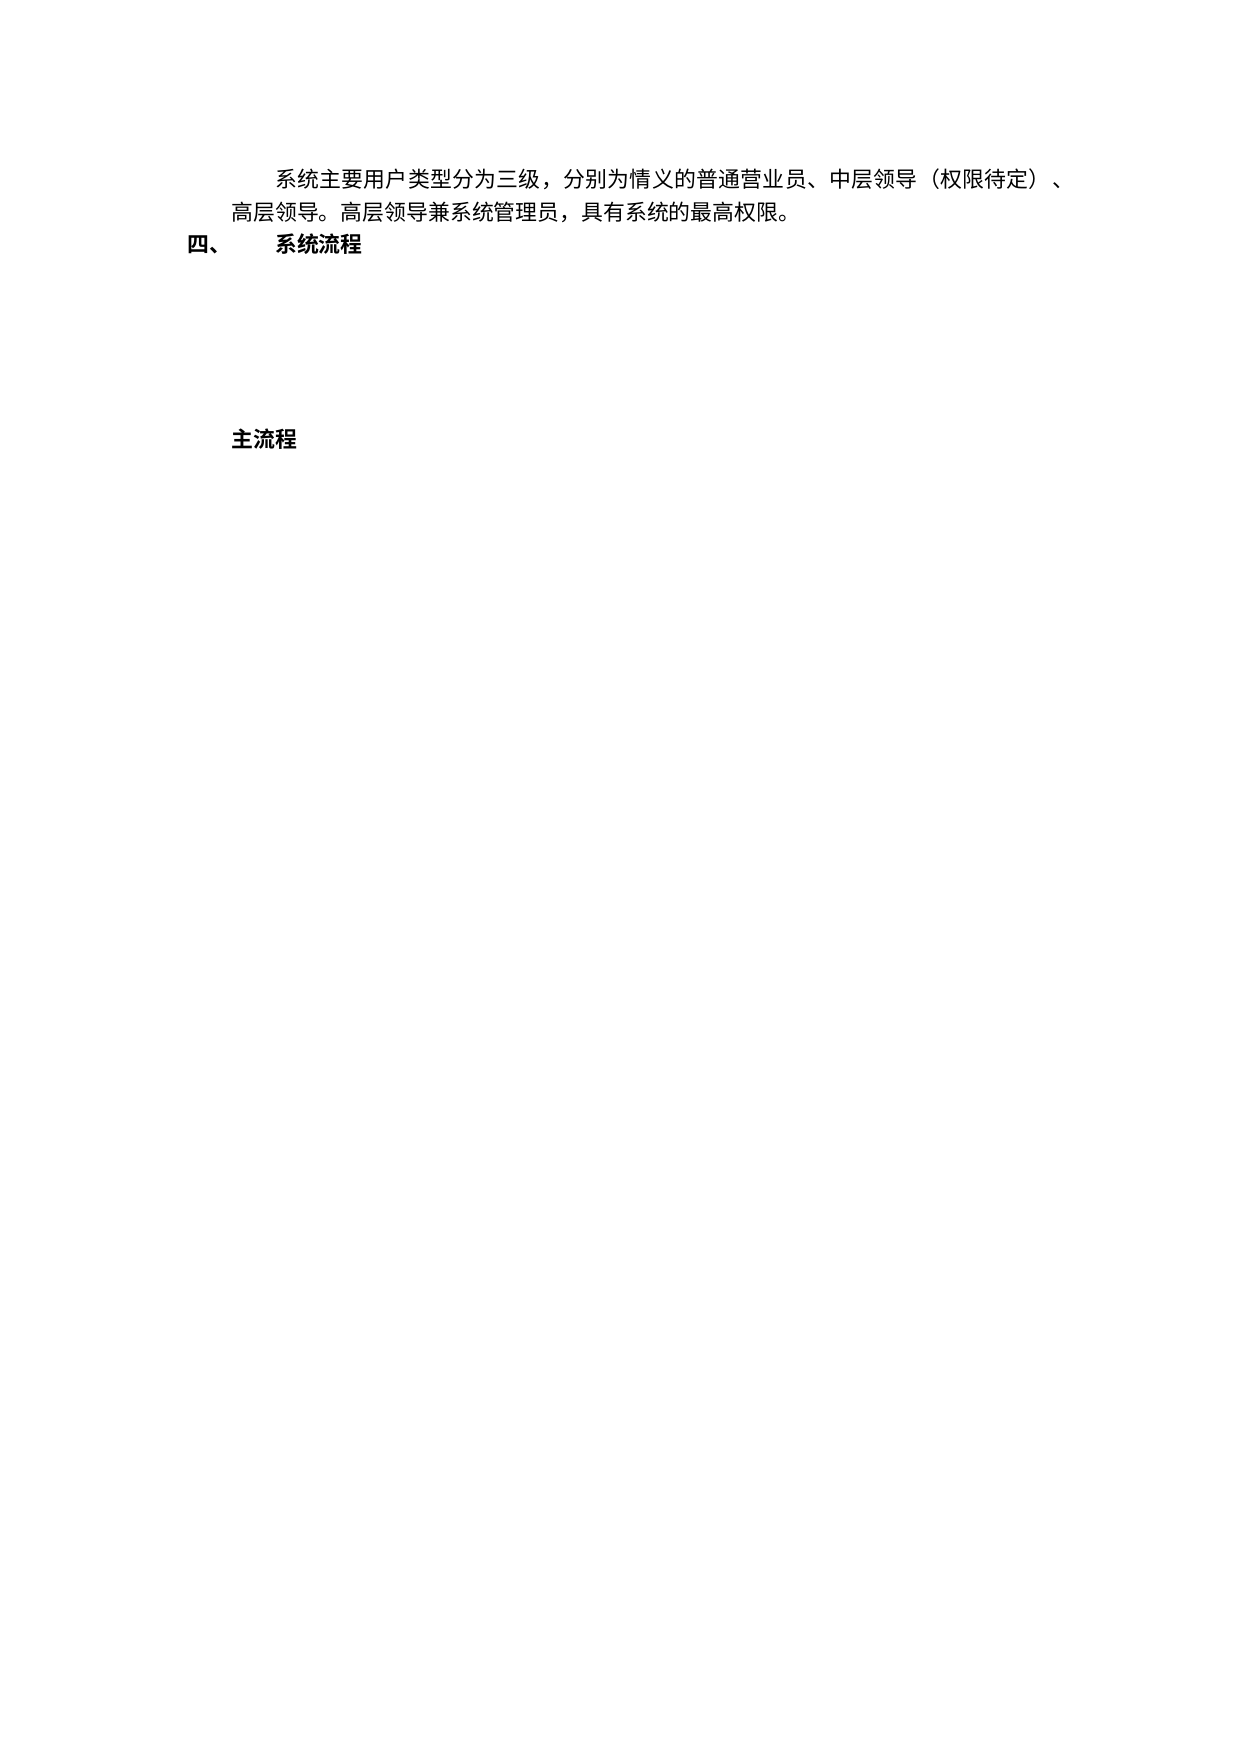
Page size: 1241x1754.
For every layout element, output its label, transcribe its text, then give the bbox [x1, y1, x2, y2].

list 主流程 [231, 422, 1053, 454]
text 系统主要用户类型分为三级，分别为情义的普通营业员、中层领导（权限待定）、高层领导。高层领导兼系统管理员，具有系统的最高权限。 [231, 162, 1053, 227]
list 系统流程 [187, 227, 1053, 259]
